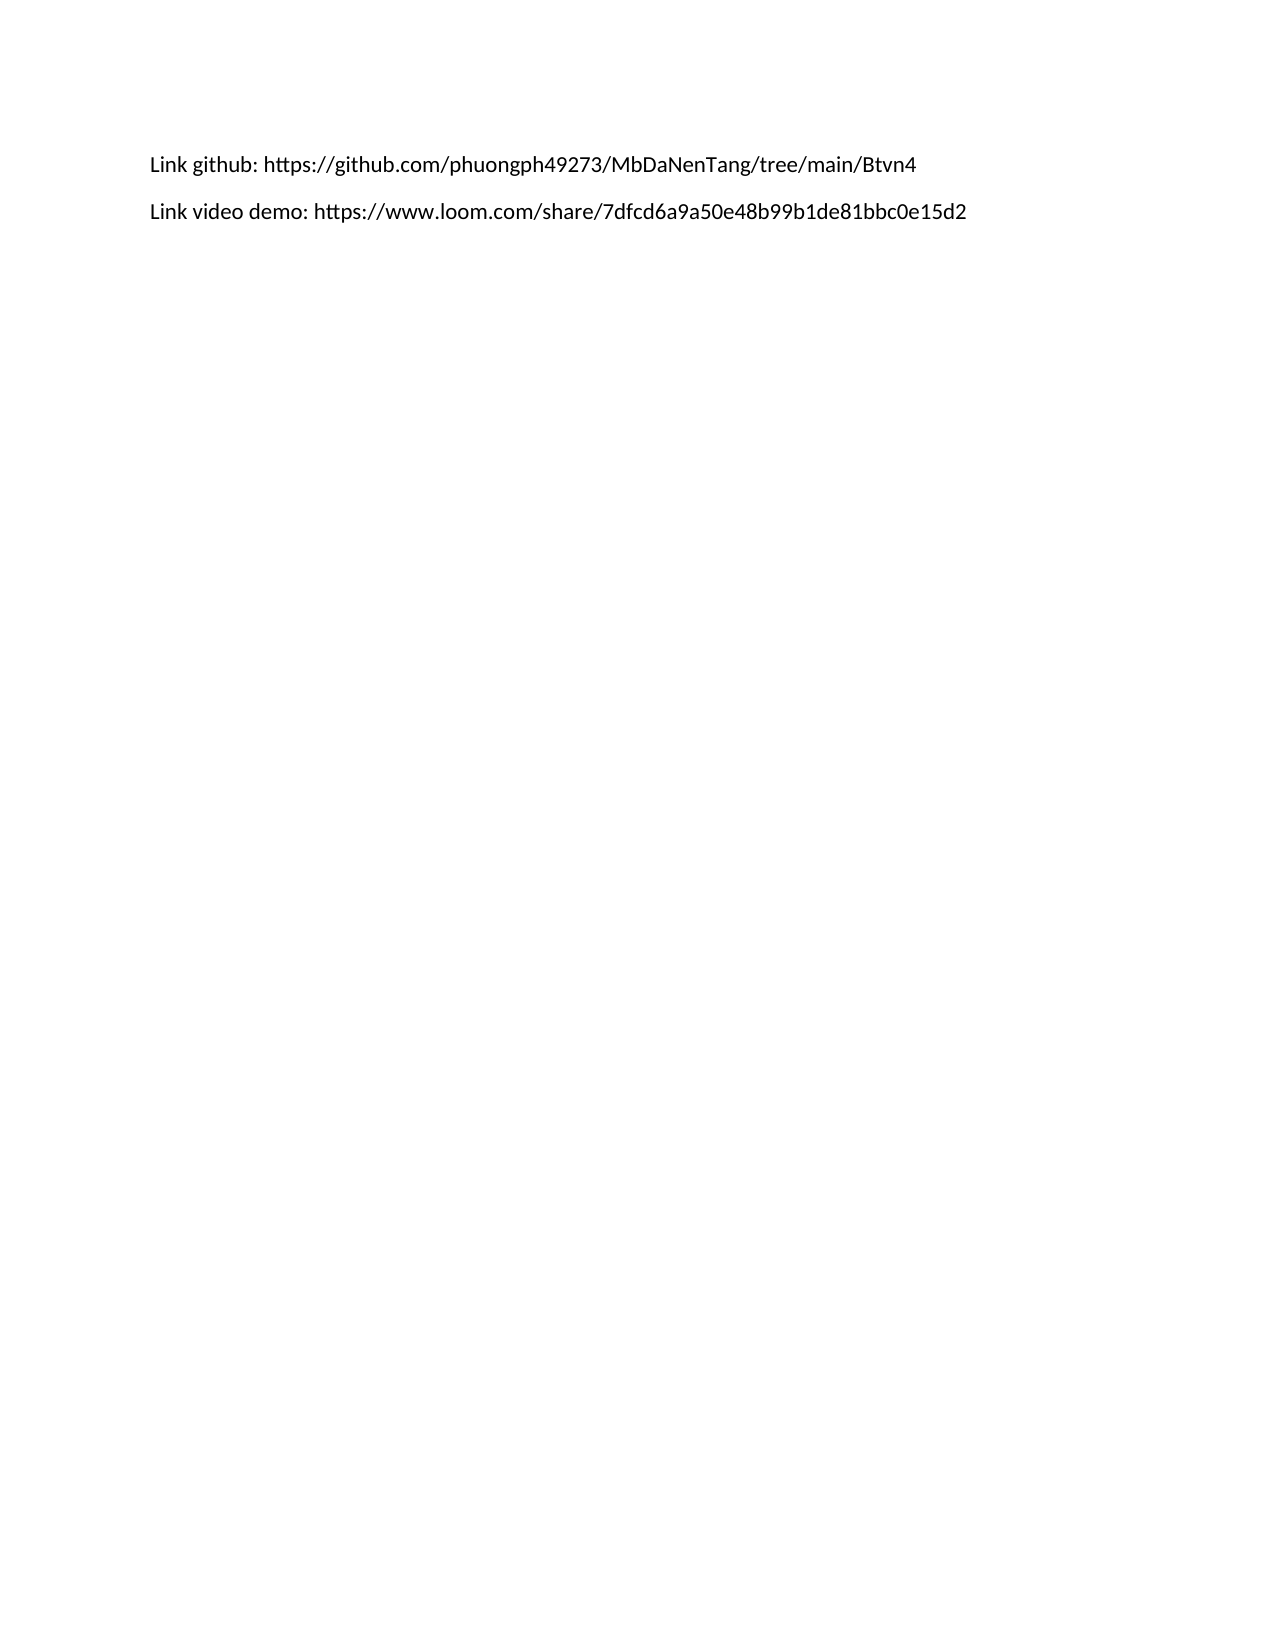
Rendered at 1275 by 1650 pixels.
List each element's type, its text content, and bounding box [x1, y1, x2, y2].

text Link video demo: https://www.loom.com/share/7dfcd6a9a50e48b99b1de81bbc0e15d2 [150, 197, 1125, 225]
text Link github: https://github.com/phuongph49273/MbDaNenTang/tree/main/Btvn4 [150, 150, 1125, 178]
